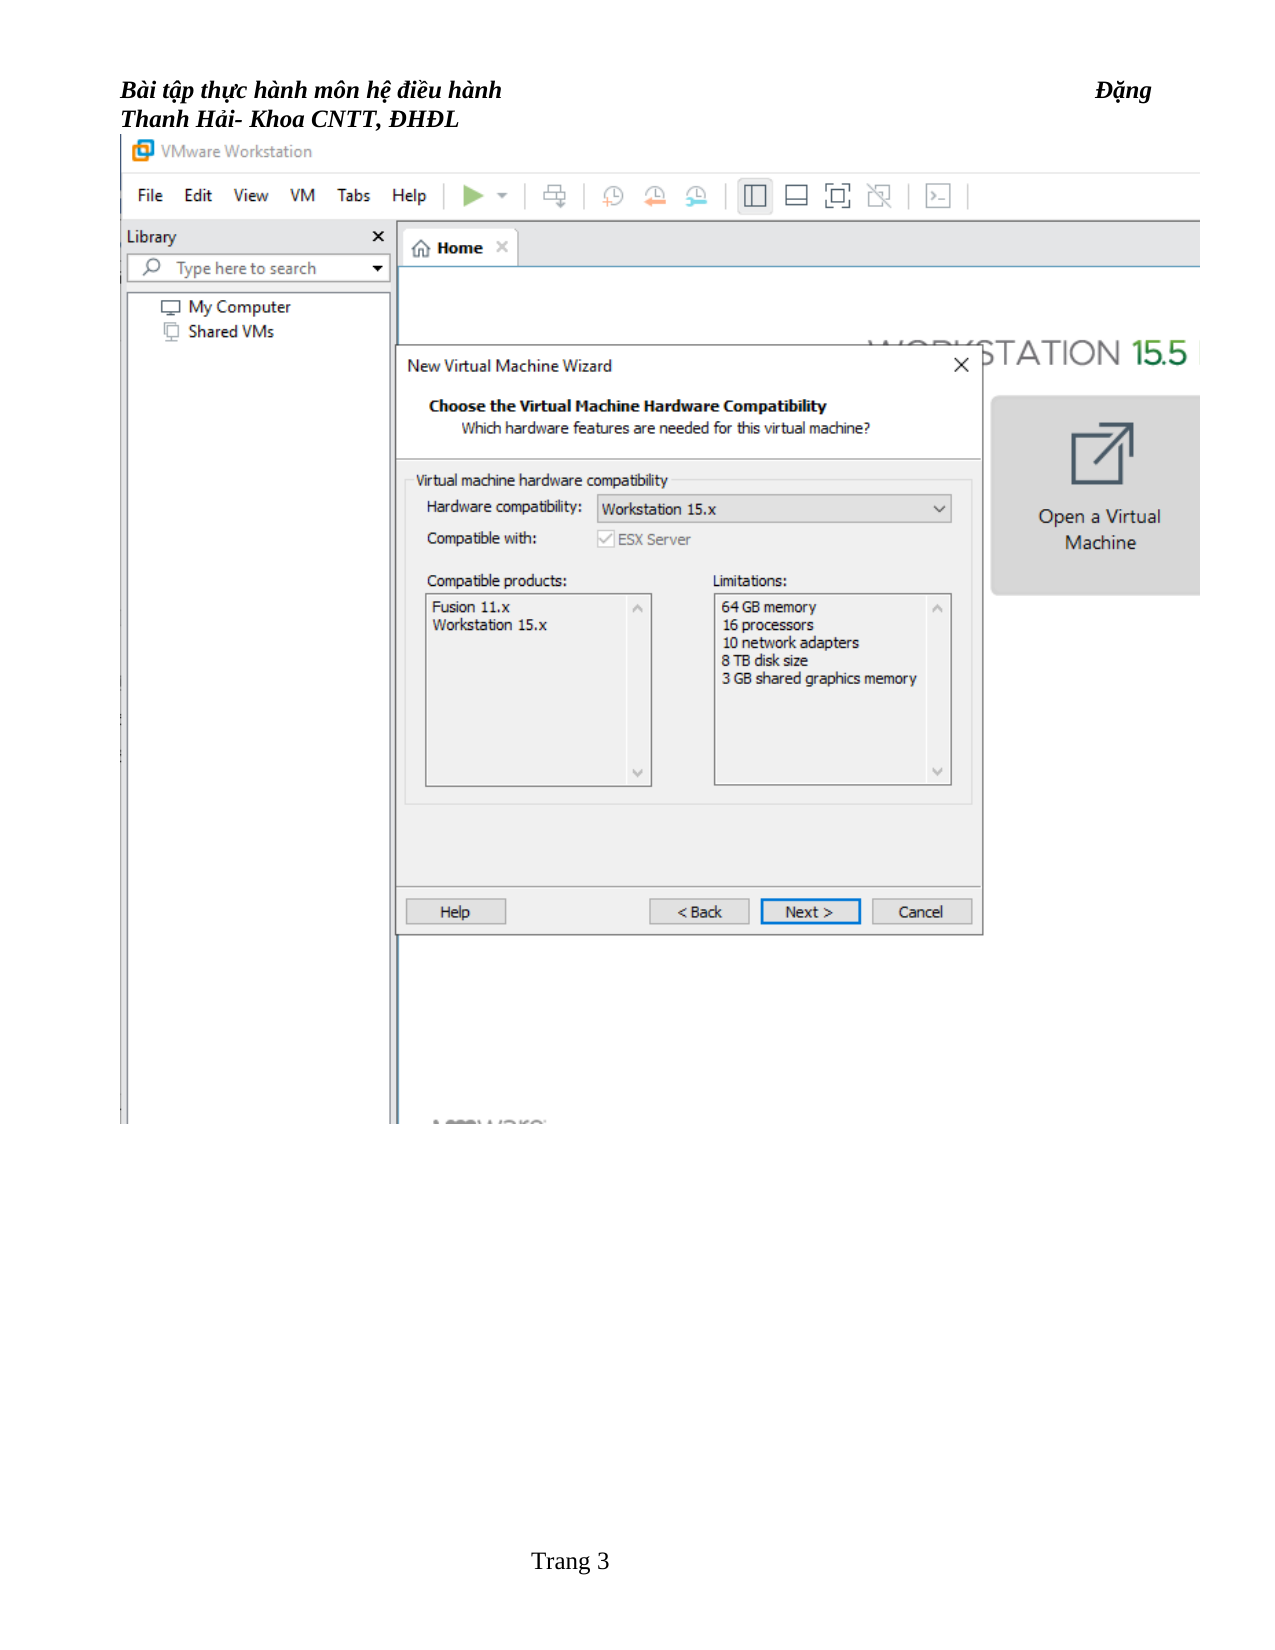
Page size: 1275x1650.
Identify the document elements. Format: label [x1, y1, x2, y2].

picture [120, 134, 1200, 1124]
